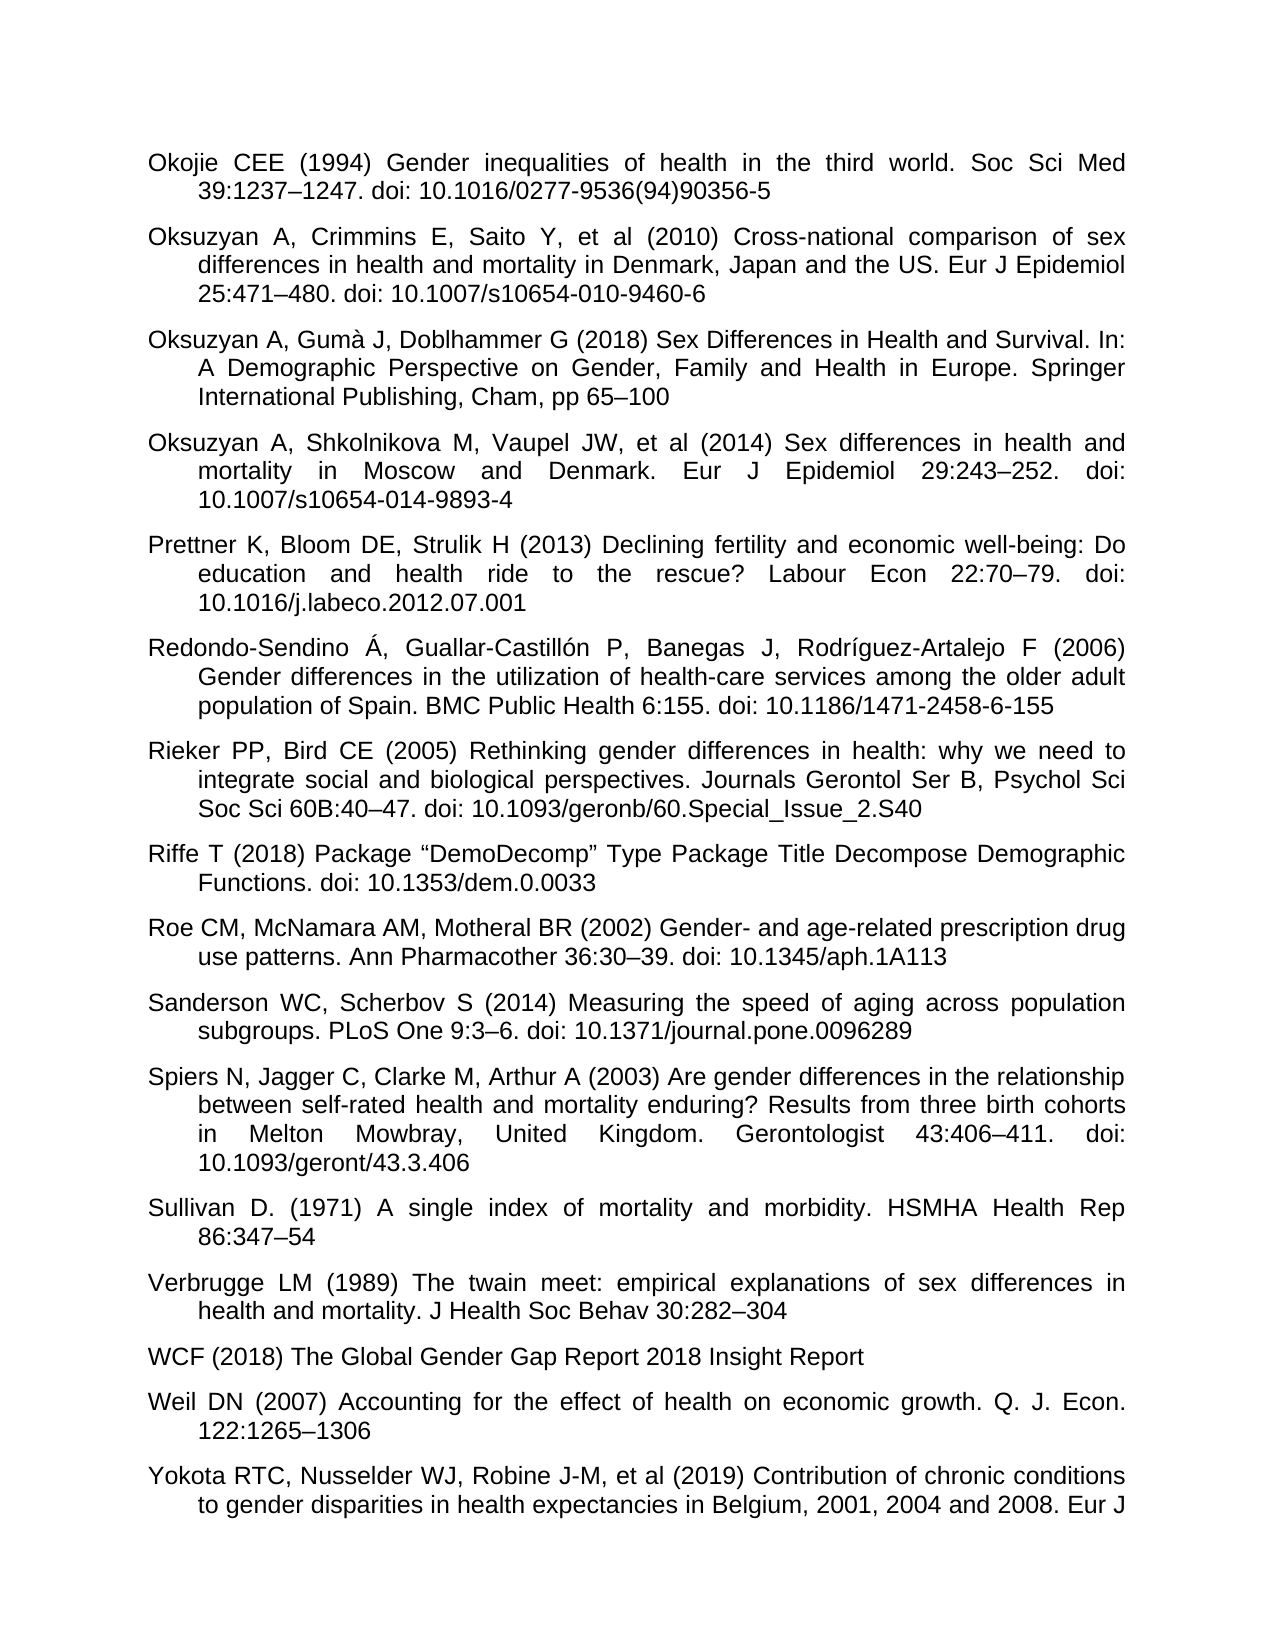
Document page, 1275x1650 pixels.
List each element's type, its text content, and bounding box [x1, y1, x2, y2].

text Riffe T (2018) Package “DemoDecomp” Type Package Title Decompose Demographic Functions. doi: 10.1353/dem.0.0033 [148, 839, 1127, 897]
text Oksuzyan A, Gumà J, Doblhammer G (2018) Sex Differences in Health and Survival. In: A Demographic Perspective on Gender, Family and Health in Europe. Springer International Publishing, Cham, pp 65–100 [148, 325, 1127, 411]
text Okojie CEE (1994) Gender inequalities of health in the third world. Soc Sci Med 39:1237–1247. doi: 10.1016/0277-9536(94)90356-5 [148, 148, 1127, 205]
text WCF (2018) The Global Gender Gap Report 2018 Insight Report [148, 1342, 1127, 1371]
text Weil DN (2007) Accounting for the effect of health on economic growth. Q. J. Econ. 122:1265–1306 [148, 1387, 1127, 1445]
text Redondo-Sendino Á, Guallar-Castillón P, Banegas J, Rodríguez-Artalejo F (2006) Gender differences in the utilization of health-care services among the older adult population of Spain. BMC Public Health 6:155. doi: 10.1186/1471-2458-6-155 [148, 633, 1127, 720]
text Rieker PP, Bird CE (2005) Rethinking gender differences in health: why we need to integrate social and biological perspectives. Journals Gerontol Ser B, Psychol Sci Soc Sci 60B:40–47. doi: 10.1093/geronb/60.Special_Issue_2.S40 [148, 736, 1127, 823]
text Sullivan D. (1971) A single index of mortality and morbidity. HSMHA Health Rep 86:347–54 [148, 1193, 1127, 1251]
text Sanderson WC, Scherbov S (2014) Measuring the speed of aging across population subgroups. PLoS One 9:3–6. doi: 10.1371/journal.pone.0096289 [148, 988, 1127, 1045]
text Verbrugge LM (1989) The twain meet: empirical explanations of sex differences in health and mortality. J Health Soc Behav 30:282–304 [148, 1268, 1127, 1325]
text Prettner K, Bloom DE, Strulik H (2013) Declining fertility and economic well-being: Do education and health ride to the rescue? Labour Econ 22:70–79. doi: 10.1016/j.labeco.2012.07.001 [148, 531, 1127, 617]
text Roe CM, McNamara AM, Motheral BR (2002) Gender- and age-related prescription drug use patterns. Ann Pharmacother 36:30–39. doi: 10.1345/aph.1A113 [148, 913, 1127, 971]
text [148, 1461, 1127, 1519]
text Spiers N, Jagger C, Clarke M, Arthur A (2003) Are gender differences in the relationship between self-rated health and mortality enduring? Results from three birth cohorts in Melton Mowbray, United Kingdom. Gerontologist 43:406–411. doi: 10.1093/geront/43.3.406 [148, 1062, 1127, 1177]
text Oksuzyan A, Shkolnikova M, Vaupel JW, et al (2014) Sex differences in health and mortality in Moscow and Denmark. Eur J Epidemiol 29:243–252. doi: 10.1007/s10654-014-9893-4 [148, 428, 1127, 514]
text Oksuzyan A, Crimmins E, Saito Y, et al (2010) Cross-national comparison of sex differences in health and mortality in Denmark, Japan and the US. Eur J Epidemiol 25:471–480. doi: 10.1007/s10654-010-9460-6 [148, 222, 1127, 308]
